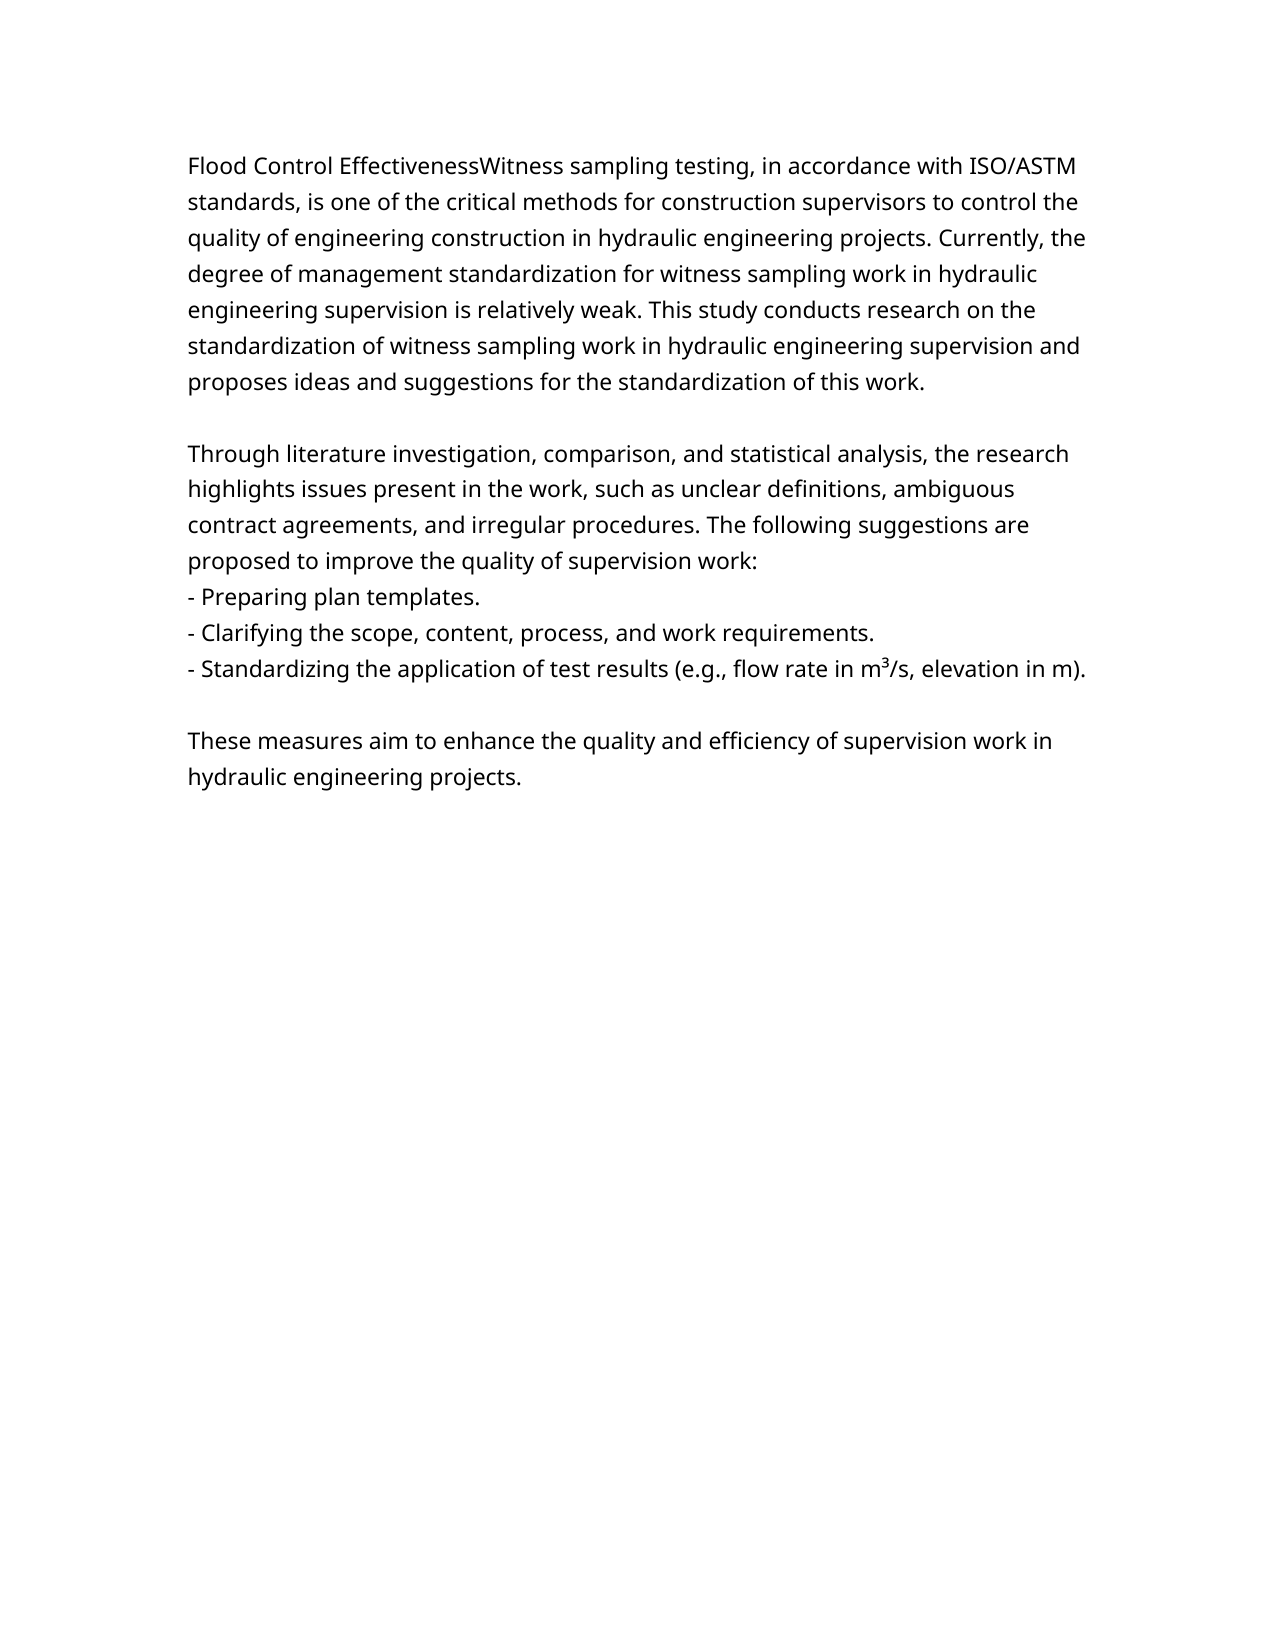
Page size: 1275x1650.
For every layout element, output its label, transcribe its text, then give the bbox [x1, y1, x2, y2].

text Flood Control EffectivenessWitness sampling testing, in accordance with ISO/ASTM standards, is one of the critical methods for construction supervisors to control the quality of engineering construction in hydraulic engineering projects. Currently, the degree of management standardization for witness sampling work in hydraulic engineering supervision is relatively weak. This study conducts research on the standardization of witness sampling work in hydraulic engineering supervision and proposes ideas and suggestions for the standardization of this work. Through literature investigation, comparison, and statistical analysis, the research highlights issues present in the work, such as unclear definitions, ambiguous contract agreements, and irregular procedures. The following suggestions are proposed to improve the quality of supervision work: - Preparing plan templates. - Clarifying the scope, content, process, and work requirements. - Standardizing the application of test results (e.g., flow rate in m³/s, elevation in m). These measures aim to enhance the quality and efficiency of supervision work in hydraulic engineering projects. [187, 150, 1087, 792]
